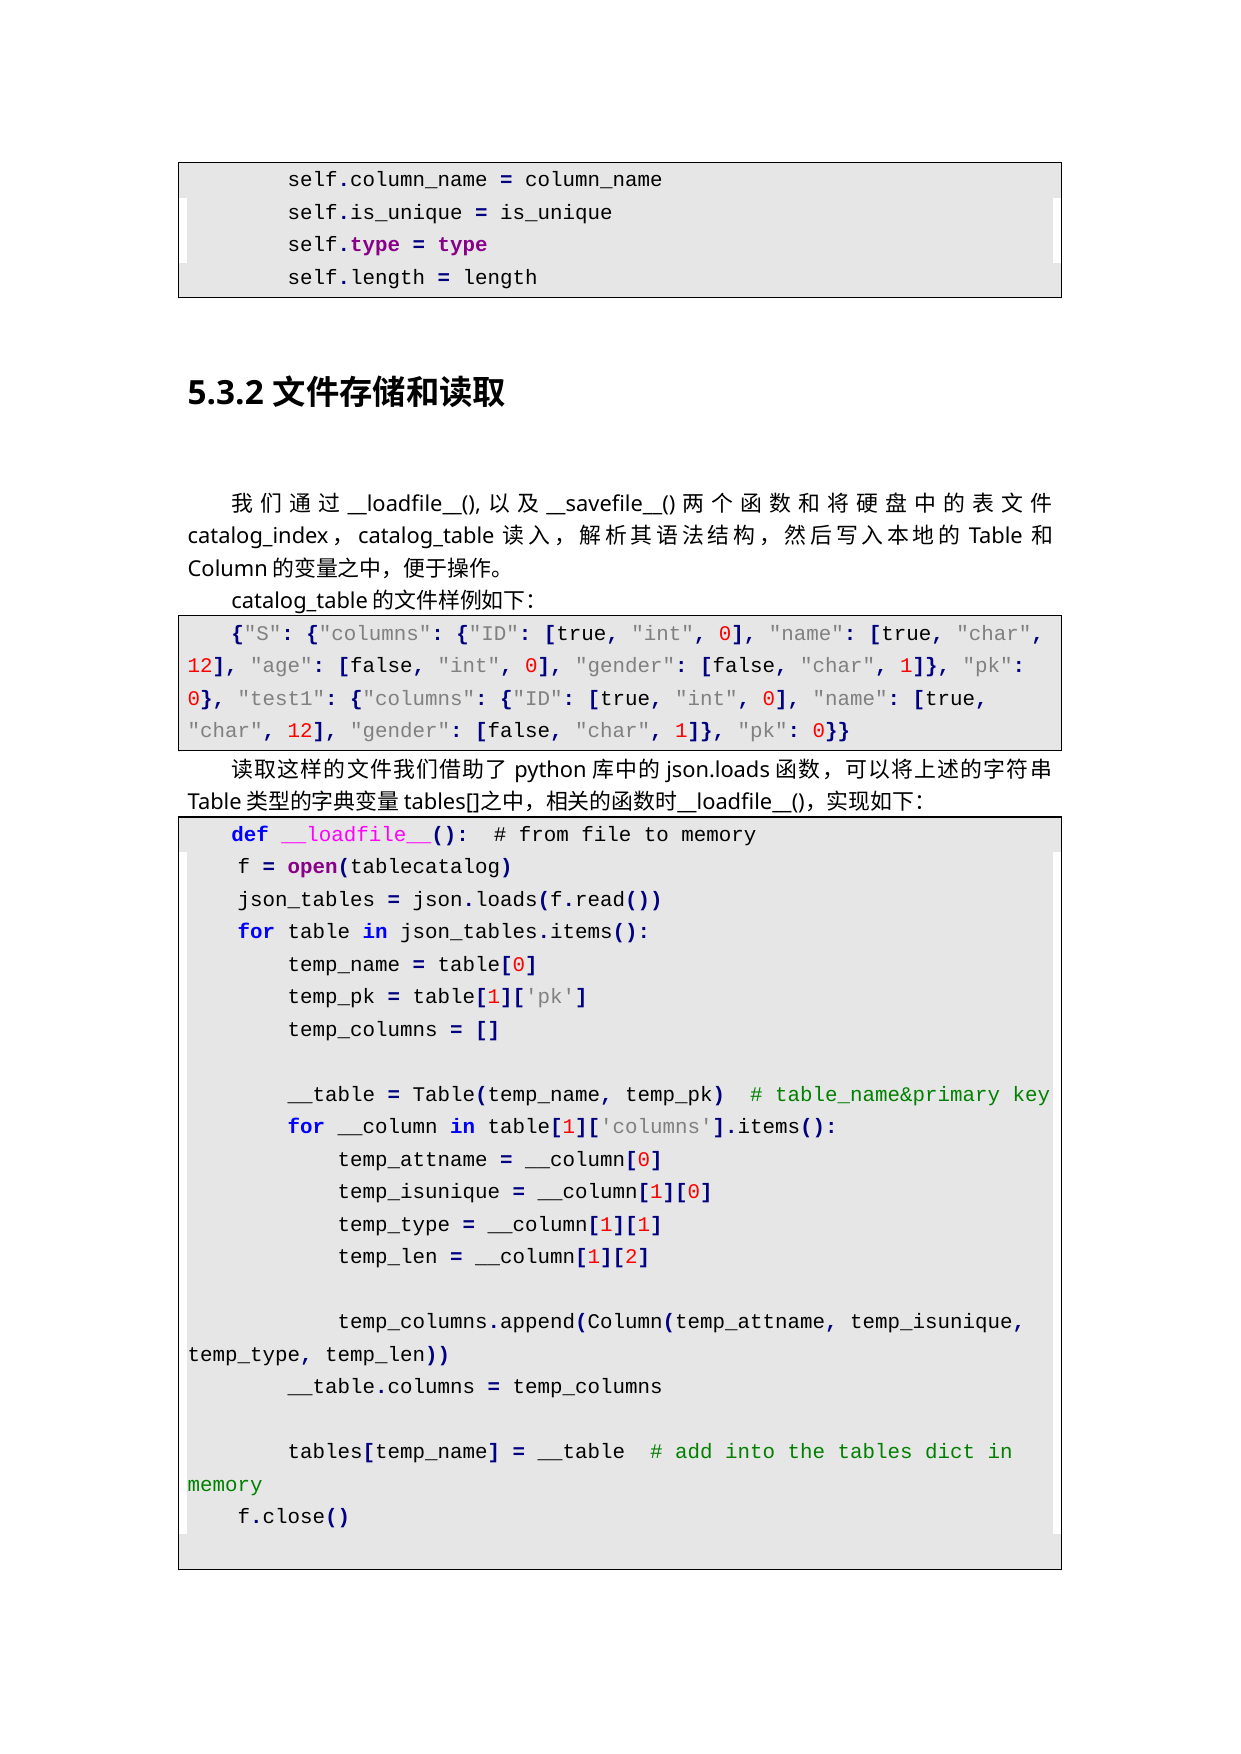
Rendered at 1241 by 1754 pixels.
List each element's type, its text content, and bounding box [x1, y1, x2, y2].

text def __loadfile__(): # from file to memory [179, 818, 1061, 852]
text self.column_name = column_name [179, 163, 1061, 198]
text temp_len = __column[1][2] [187, 1242, 1053, 1274]
text {"S": {"columns": {"ID": [true, "int", 0], "name": [true, "char", 12], "age": [false, "int", 0], "gender": [false, "char", 1]}, "pk": 0}, "test1": {"columns": {"ID": [true, "int", 0], "name": [true, "char", 12], "gender": [false, "char", 1]}, "pk": 0}} [179, 616, 1061, 750]
text self.type = type [187, 230, 1053, 259]
text temp_columns.append(Column(temp_attname, temp_isunique, temp_type, temp_len)) [187, 1307, 1053, 1372]
text temp_attname = __column[0] [187, 1144, 1053, 1177]
text temp_isunique = __column[1][0] [187, 1177, 1053, 1209]
text __table.columns = temp_columns [187, 1372, 1053, 1404]
text 读取这样的文件我们借助了python库中的json.loads函数，可以将上述的字符串Table类型的字典变量tables[]之中，相关的函数时__loadfile__()，实现如下： [187, 751, 1053, 816]
text self.length = length [179, 259, 1061, 297]
subtitle 5.3.2 文件存储和读取 [187, 358, 1053, 423]
text temp_columns = [] [187, 1014, 1053, 1047]
text for __column in table[1]['columns'].items(): [187, 1112, 1053, 1144]
text json_tables = json.loads(f.read()) [187, 884, 1053, 917]
text temp_pk = table[1]['pk'] [187, 982, 1053, 1014]
text f = open(tablecatalog) [187, 852, 1053, 884]
text temp_type = __column[1][1] [187, 1209, 1053, 1242]
text temp_name = table[0] [187, 949, 1053, 982]
text 我们通过__loadfile__(),以及__savefile__()两个函数和将硬盘中的表文件catalog_index，catalog_table读入，解析其语法结构，然后写入本地的Table和Column的变量之中，便于操作。 [187, 485, 1053, 583]
text for table in json_tables.items(): [187, 917, 1053, 949]
text __table = Table(temp_name, temp_pk) # table_name&primary key [187, 1079, 1053, 1112]
text tables[temp_name] = __table # add into the tables dict in memory [187, 1437, 1053, 1502]
text catalog_table的文件样例如下： [187, 583, 1053, 615]
text f.close() [187, 1502, 1053, 1531]
text self.is_unique = is_unique [187, 198, 1053, 230]
